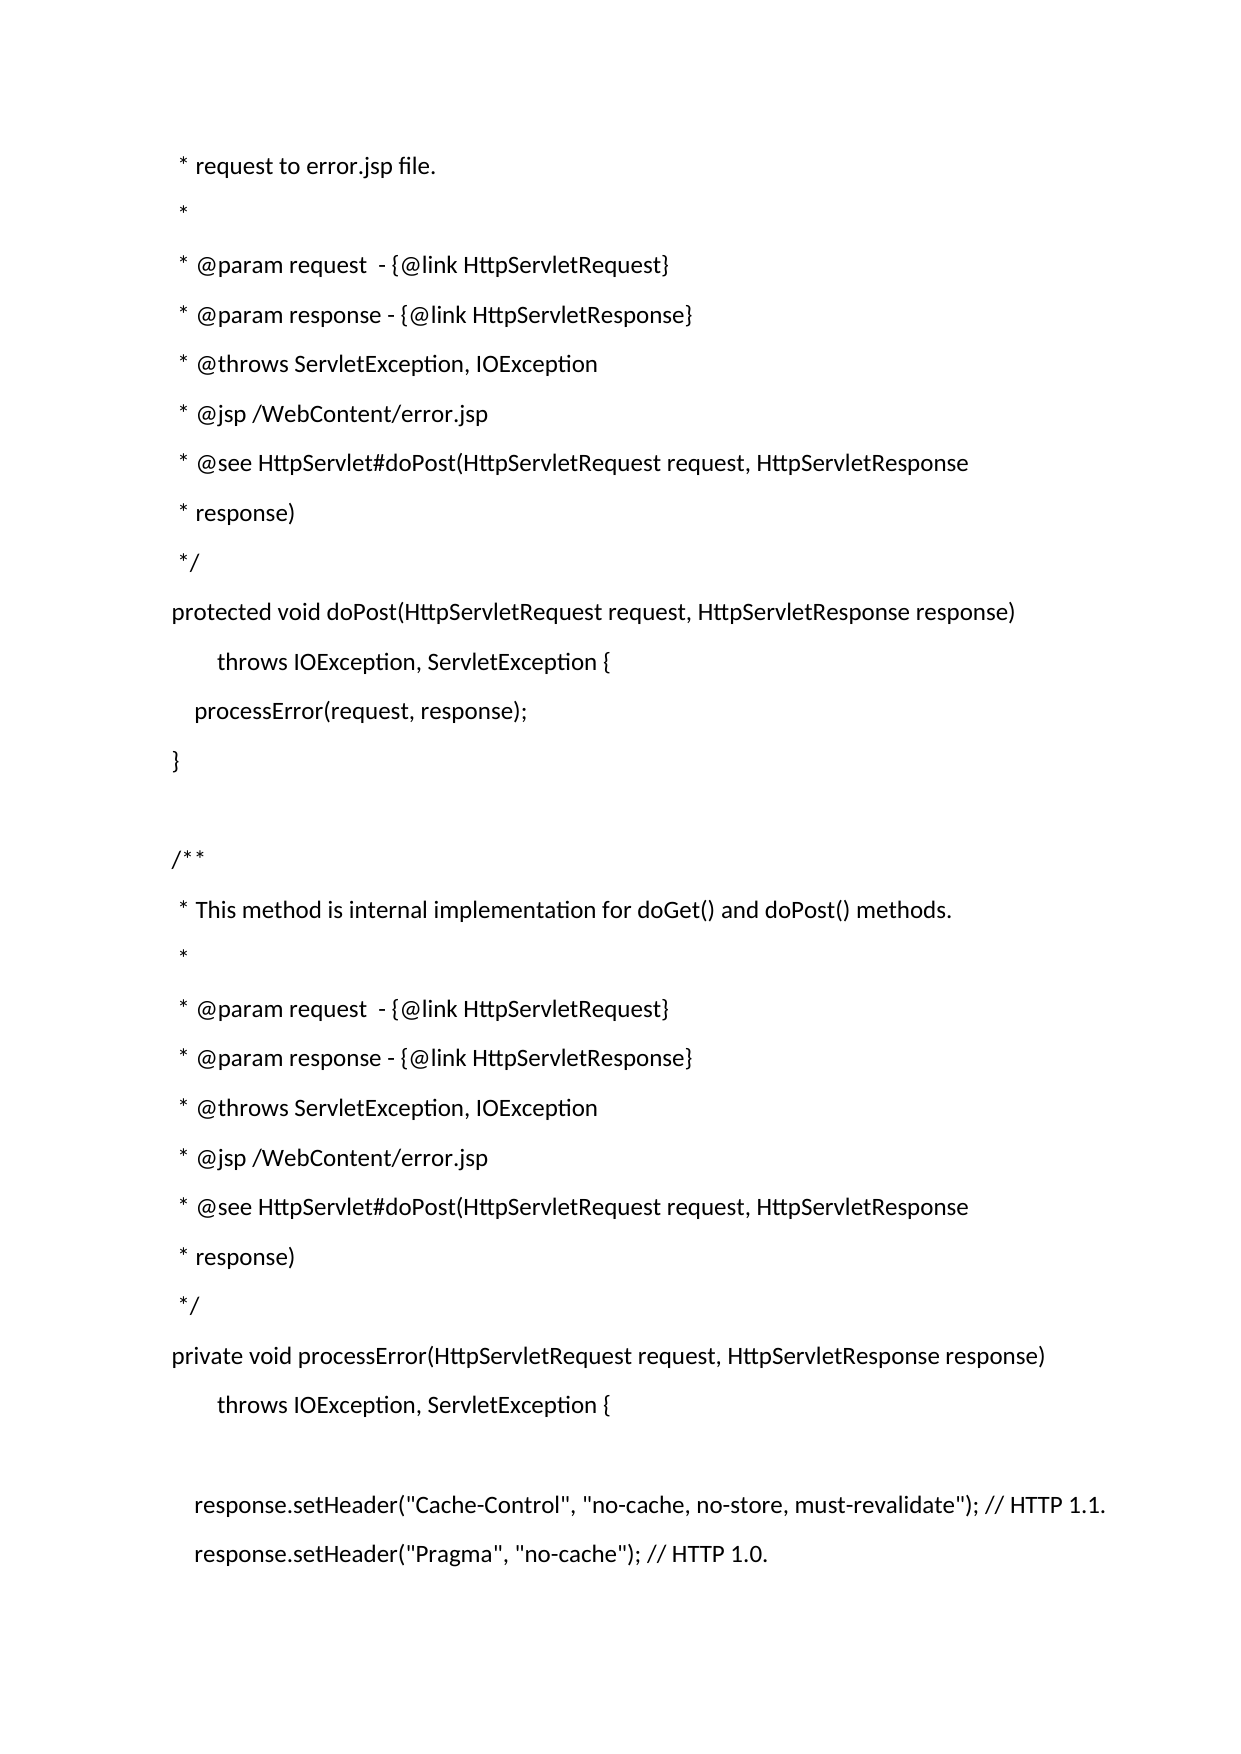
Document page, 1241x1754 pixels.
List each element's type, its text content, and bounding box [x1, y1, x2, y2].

text protected void doPost(HttpServletRequest request, HttpServletResponse response) [149, 596, 1167, 627]
text */ [149, 1290, 1167, 1321]
text * This method is internal implementation for doGet() and doPost() methods. [149, 894, 1167, 924]
text * @throws ServletException, IOException [149, 1092, 1167, 1123]
text * response) [149, 1241, 1167, 1271]
text * [149, 199, 1167, 230]
text * @see HttpServlet#doPost(HttpServletRequest request, HttpServletResponse [149, 447, 1167, 478]
text * @param response - {@link HttpServletResponse} [149, 1042, 1167, 1073]
text /** [149, 844, 1167, 875]
text * @jsp /WebContent/error.jsp [149, 398, 1167, 428]
text throws IOException, ServletException { [149, 1389, 1167, 1420]
text private void processError(HttpServletRequest request, HttpServletResponse response) [149, 1340, 1167, 1371]
text * @param request - {@link HttpServletRequest} [149, 249, 1167, 280]
text } [149, 745, 1167, 776]
text */ [149, 547, 1167, 577]
text * @jsp /WebContent/error.jsp [149, 1142, 1167, 1172]
text * request to error.jsp file. [149, 150, 1167, 181]
text response.setHeader("Cache-Control", "no-cache, no-store, must-revalidate"); // HTTP 1.1. [149, 1489, 1167, 1519]
text * @throws ServletException, IOException [149, 348, 1167, 379]
text throws IOException, ServletException { [149, 646, 1167, 676]
text * @param request - {@link HttpServletRequest} [149, 993, 1167, 1023]
text processError(request, response); [149, 695, 1167, 726]
text * [149, 943, 1167, 974]
text response.setHeader("Pragma", "no-cache"); // HTTP 1.0. [149, 1538, 1167, 1569]
text * response) [149, 497, 1167, 528]
text * @see HttpServlet#doPost(HttpServletRequest request, HttpServletResponse [149, 1191, 1167, 1222]
text * @param response - {@link HttpServletResponse} [149, 299, 1167, 329]
